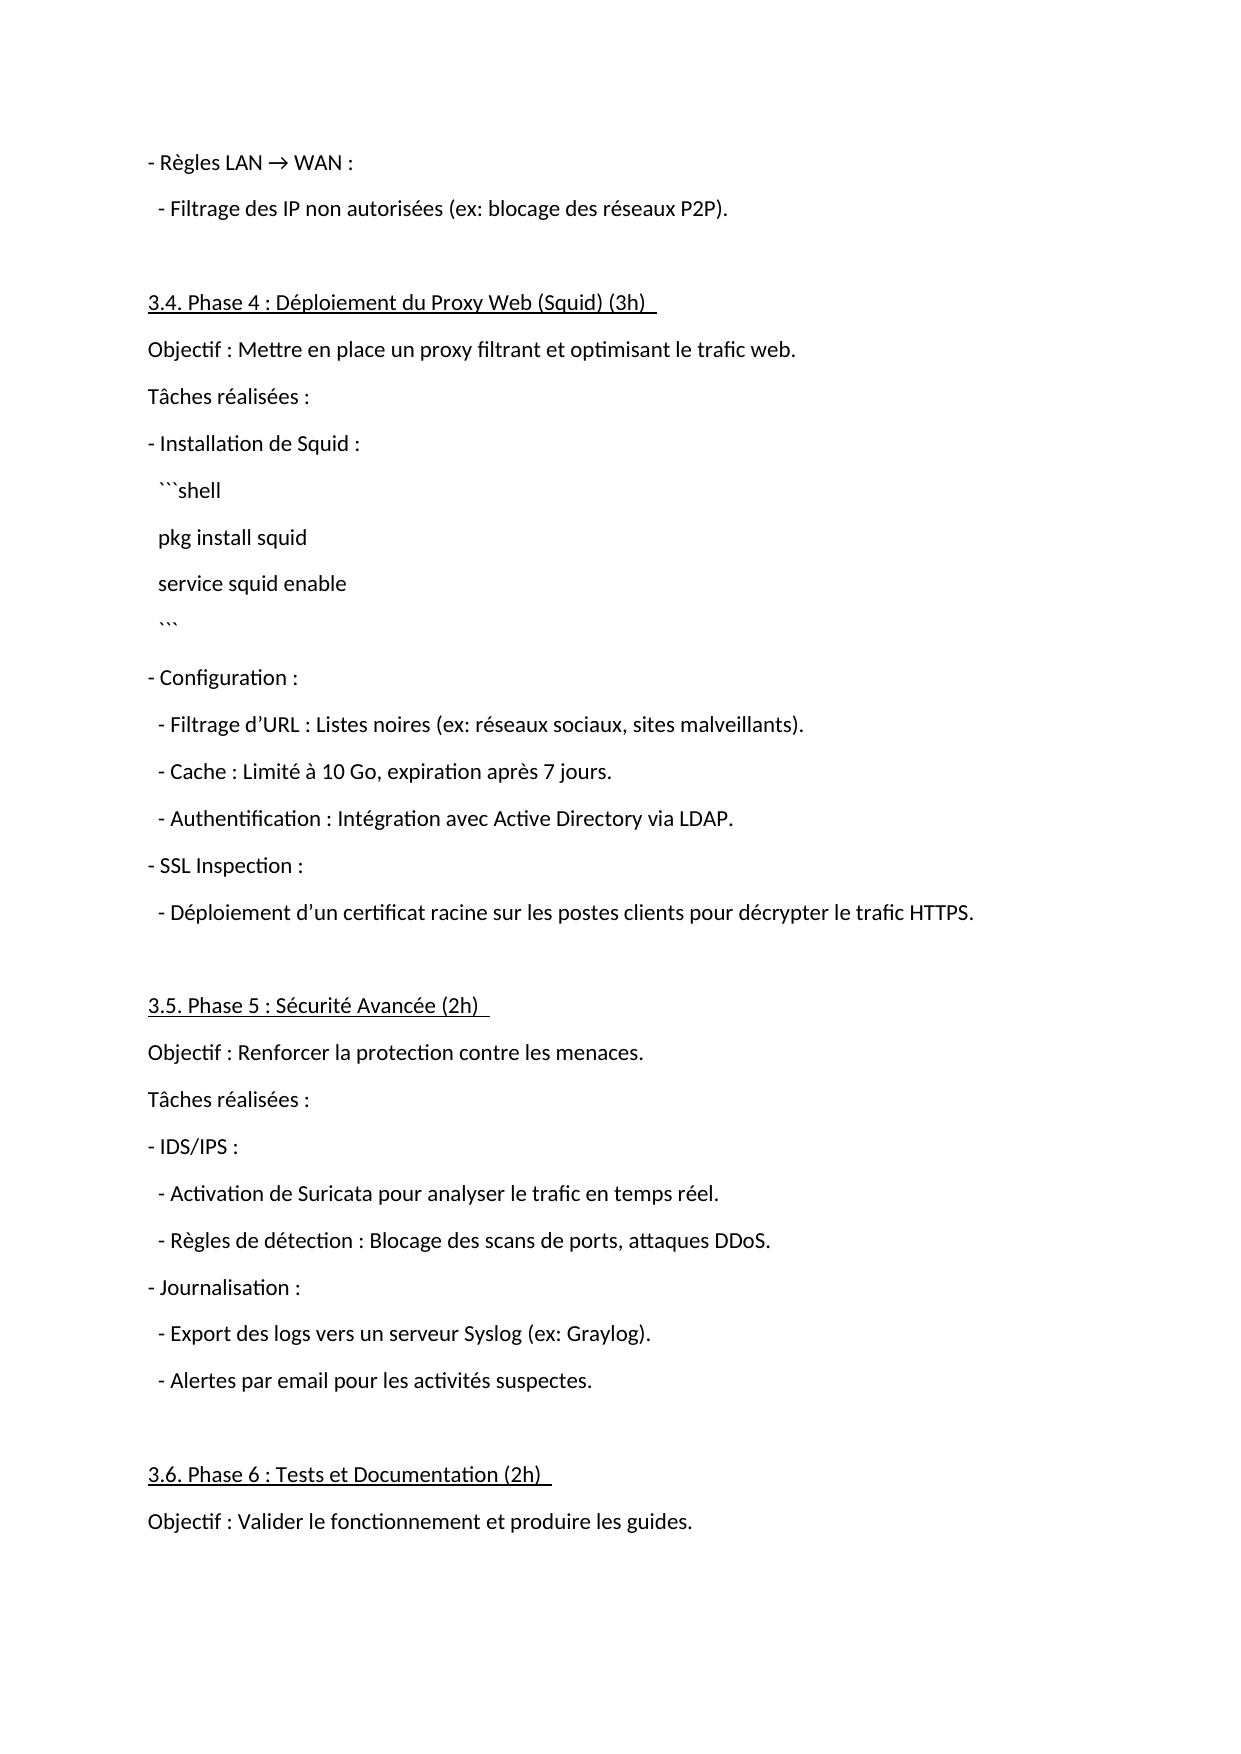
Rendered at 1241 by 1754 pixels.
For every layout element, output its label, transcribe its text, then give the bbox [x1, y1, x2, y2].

text - IDS/IPS : [148, 1132, 1093, 1160]
text - Règles LAN → WAN : [148, 148, 1093, 176]
text pkg install squid [148, 523, 1093, 551]
text ``` [148, 616, 1093, 644]
text Objectif : Renforcer la protection contre les menaces. [148, 1038, 1093, 1066]
text - Déploiement d’un certificat racine sur les postes clients pour décrypter le trafic HTTPS. [148, 898, 1093, 926]
text Tâches réalisées : [148, 1085, 1093, 1113]
text service squid enable [148, 569, 1093, 597]
text Tâches réalisées : [148, 382, 1093, 410]
text - Règles de détection : Blocage des scans de ports, attaques DDoS. [148, 1226, 1093, 1254]
text 3.5. Phase 5 : Sécurité Avancée (2h) [148, 991, 1093, 1019]
text - Activation de Suricata pour analyser le trafic en temps réel. [148, 1179, 1093, 1207]
text ```shell [148, 476, 1093, 504]
text - Configuration : [148, 663, 1093, 691]
text - Journalisation : [148, 1273, 1093, 1301]
text - SSL Inspection : [148, 851, 1093, 879]
text - Authentification : Intégration avec Active Directory via LDAP. [148, 804, 1093, 832]
text - Export des logs vers un serveur Syslog (ex: Graylog). [148, 1319, 1093, 1347]
text 3.4. Phase 4 : Déploiement du Proxy Web (Squid) (3h) [148, 288, 1093, 316]
text - Cache : Limité à 10 Go, expiration après 7 jours. [148, 757, 1093, 785]
text - Alertes par email pour les activités suspectes. [148, 1366, 1093, 1394]
text - Filtrage des IP non autorisées (ex: blocage des réseaux P2P). [148, 194, 1093, 222]
text - Filtrage d’URL : Listes noires (ex: réseaux sociaux, sites malveillants). [148, 710, 1093, 738]
text Objectif : Valider le fonctionnement et produire les guides. [148, 1507, 1093, 1535]
text - Installation de Squid : [148, 429, 1093, 457]
text Objectif : Mettre en place un proxy filtrant et optimisant le trafic web. [148, 335, 1093, 363]
text 3.6. Phase 6 : Tests et Documentation (2h) [148, 1460, 1093, 1488]
